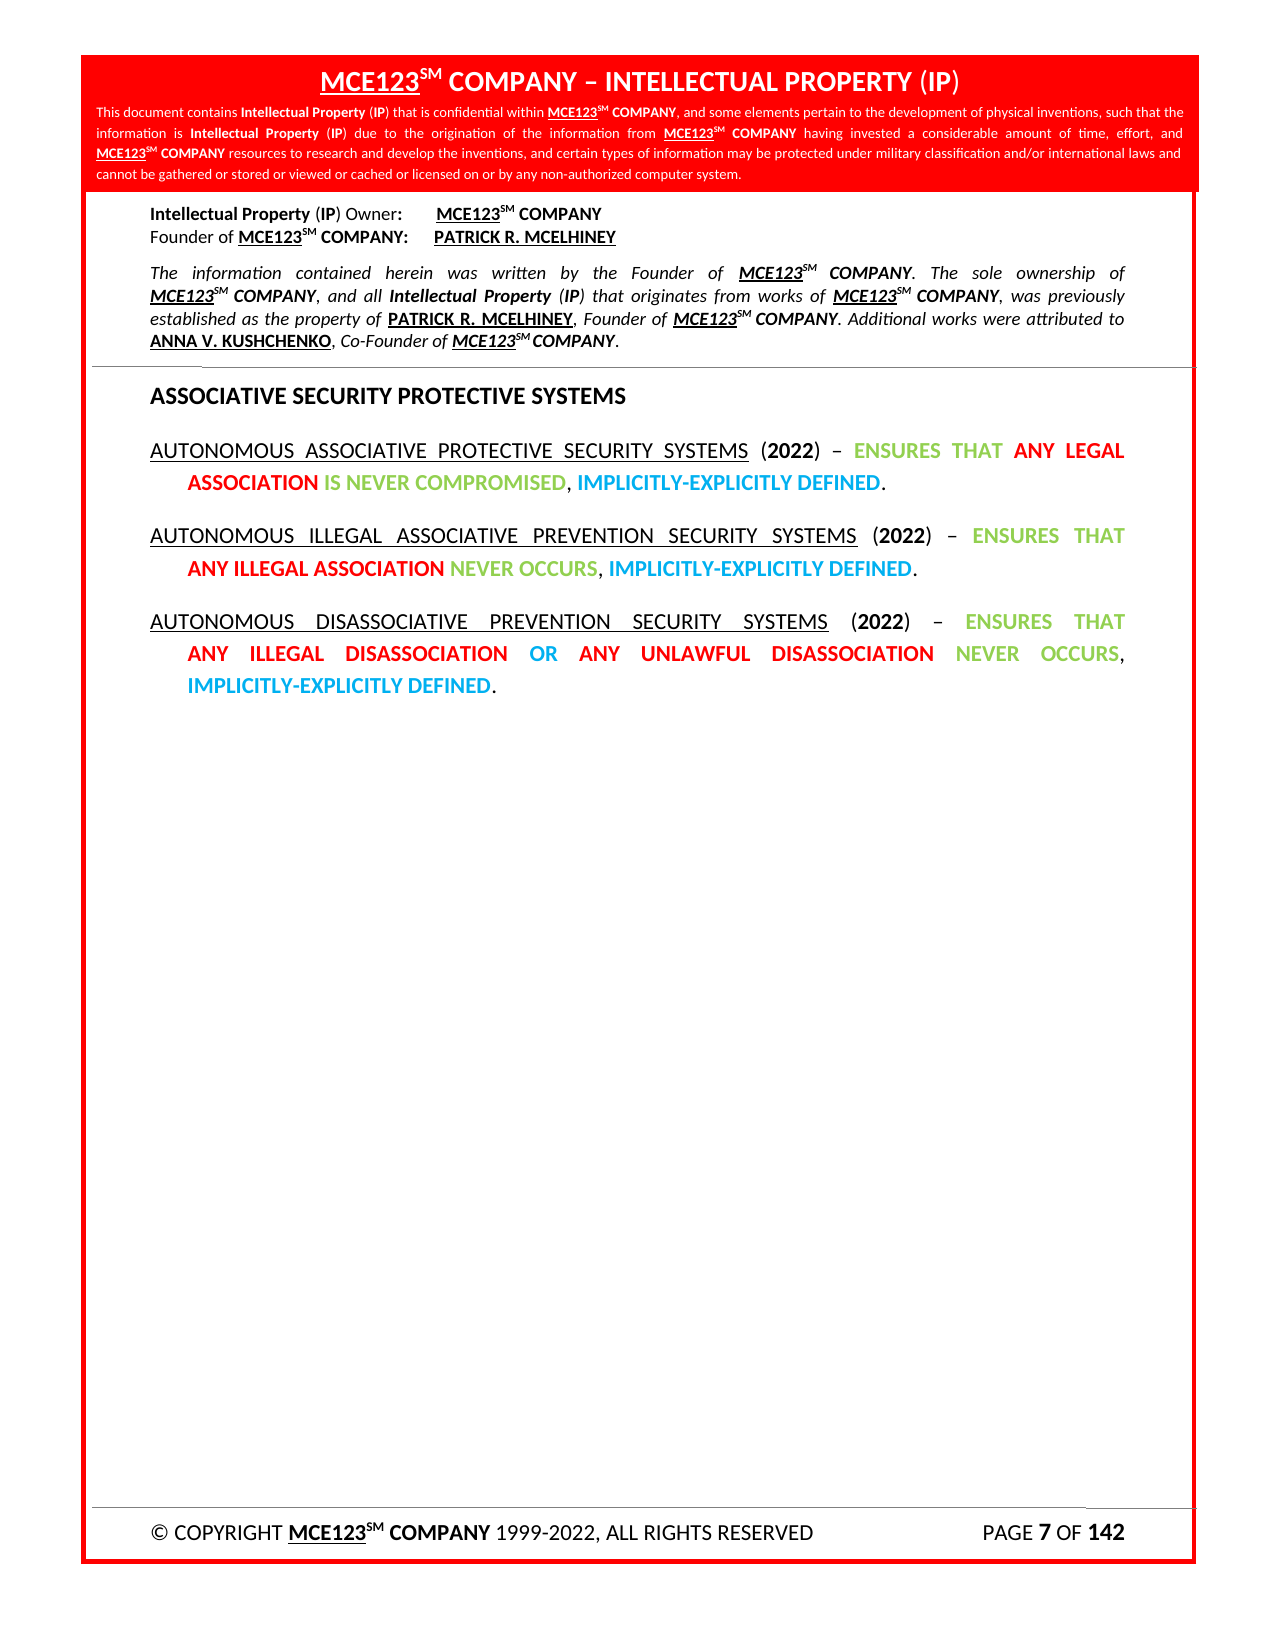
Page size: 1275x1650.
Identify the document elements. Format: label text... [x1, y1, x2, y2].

text AUTONOMOUS ASSOCIATIVE PROTECTIVE SECURITY SYSTEMS (2022) – ENSURES THAT ANY LEGAL ASSOCIATION IS NEVER COMPROMISED, IMPLICITLY-EXPLICITLY DEFINED. [150, 436, 1125, 497]
text AUTONOMOUS ILLEGAL ASSOCIATIVE PREVENTION SECURITY SYSTEMS (2022) – ENSURES THAT ANY ILLEGAL ASSOCIATION NEVER OCCURS, IMPLICITLY-EXPLICITLY DEFINED. [150, 522, 1125, 582]
text AUTONOMOUS DISASSOCIATIVE PREVENTION SECURITY SYSTEMS (2022) – ENSURES THAT ANY ILLEGAL DISASSOCIATION OR ANY UNLAWFUL DISASSOCIATION NEVER OCCURS, IMPLICITLY-EXPLICITLY DEFINED. [150, 607, 1125, 699]
text ASSOCIATIVE SECURITY PROTECTIVE SYSTEMS [150, 381, 1125, 411]
